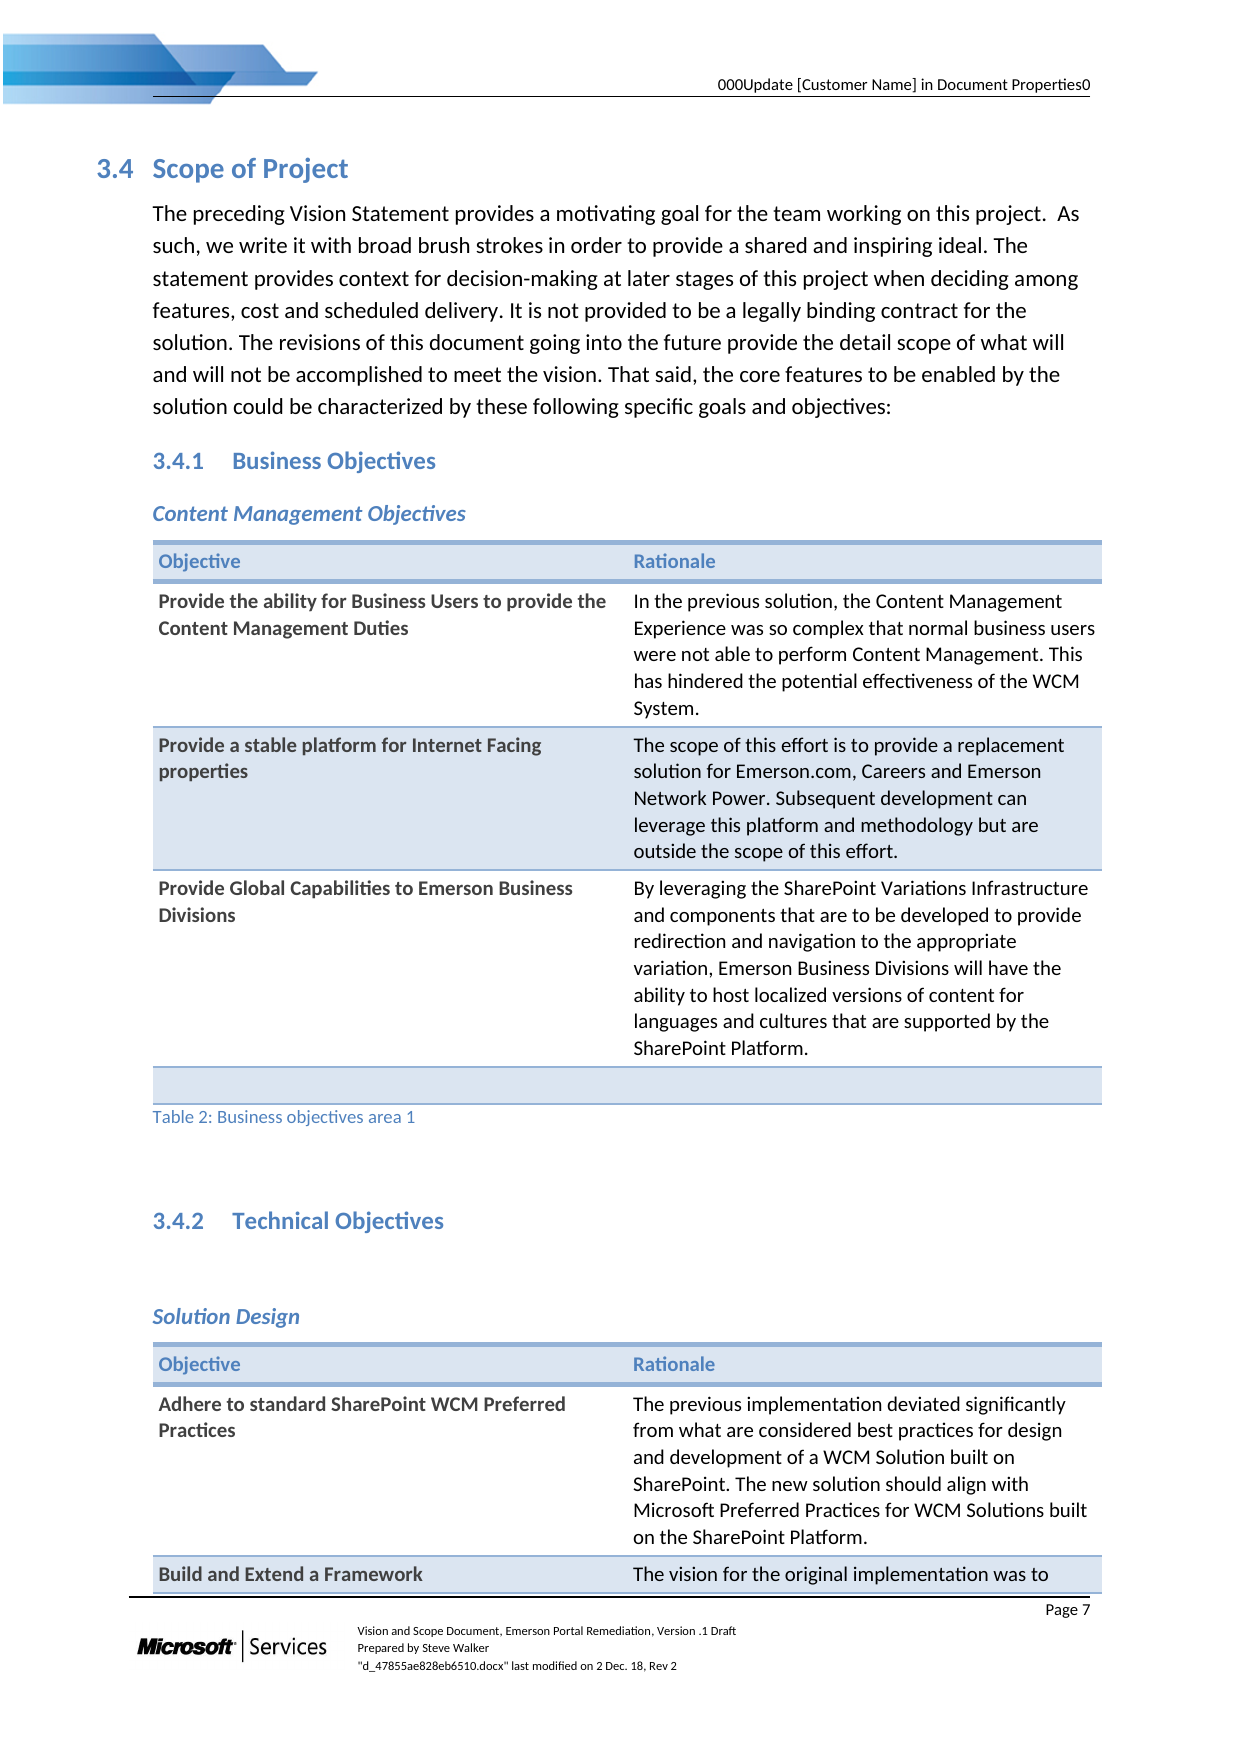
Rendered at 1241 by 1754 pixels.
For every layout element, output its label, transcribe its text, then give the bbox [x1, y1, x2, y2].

table_cell The scope of this effort is to provide a replacement solution for Emerson.com, Careers and Emerson Network Power. Subsequent development can leverage this platform and methodology but are outside the scope of this effort. [627, 728, 1102, 869]
table_header Objective [153, 545, 627, 579]
text Table 2: Business objectives area 1 [152, 1105, 1090, 1128]
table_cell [627, 1557, 1102, 1592]
table_header Rationale [627, 1347, 1102, 1382]
subtitle Technical Objectives [152, 1205, 1090, 1236]
table_cell The previous implementation deviated significantly from what are considered best practices for design and development of a WCM Solution built on SharePoint. The new solution should align with Microsoft Preferred Practices for WCM Solutions built on the SharePoint Platform. [627, 1387, 1102, 1555]
picture [1, 29, 322, 106]
subtitle Solution Design [152, 1302, 1090, 1330]
picture [128, 1622, 345, 1670]
table_cell Provide a stable platform for Internet Facing properties [153, 728, 627, 869]
subtitle Content Management Objectives [152, 499, 1090, 527]
table_cell [627, 1068, 1102, 1103]
table_cell Adhere to standard SharePoint WCM Preferred Practices [153, 1387, 627, 1555]
subtitle Business Objectives [152, 445, 1090, 476]
table_cell Provide Global Capabilities to Emerson Business Divisions [153, 871, 627, 1066]
table_cell Provide the ability for Business Users to provide the Content Management Duties [153, 584, 627, 726]
table_header Rationale [627, 545, 1102, 579]
text The preceding Vision Statement provides a motivating goal for the team working on this project. As such, we write it with broad brush strokes in order to provide a shared and inspiring ideal. The statement provides context for decision-making at later stages of this project when deciding among features, cost and scheduled delivery. It is not provided to be a legally binding contract for the solution. The revisions of this document going into the future provide the detail scope of what will and will not be accomplished to meet the vision. That said, the core features to be enabled by the solution could be characterized by these following specific goals and objectives: [152, 199, 1090, 420]
subtitle Scope of Project [96, 150, 1090, 186]
table_cell [153, 1068, 627, 1103]
table_header Objective [153, 1347, 627, 1382]
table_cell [153, 1557, 627, 1592]
table_cell In the previous solution, the Content Management Experience was so complex that normal business users were not able to perform Content Management. This has hindered the potential effectiveness of the WCM System. [627, 584, 1102, 726]
table_cell By leveraging the SharePoint Variations Infrastructure and components that are to be developed to provide redirection and navigation to the appropriate variation, Emerson Business Divisions will have the ability to host localized versions of content for languages and cultures that are supported by the SharePoint Platform. [627, 871, 1102, 1066]
